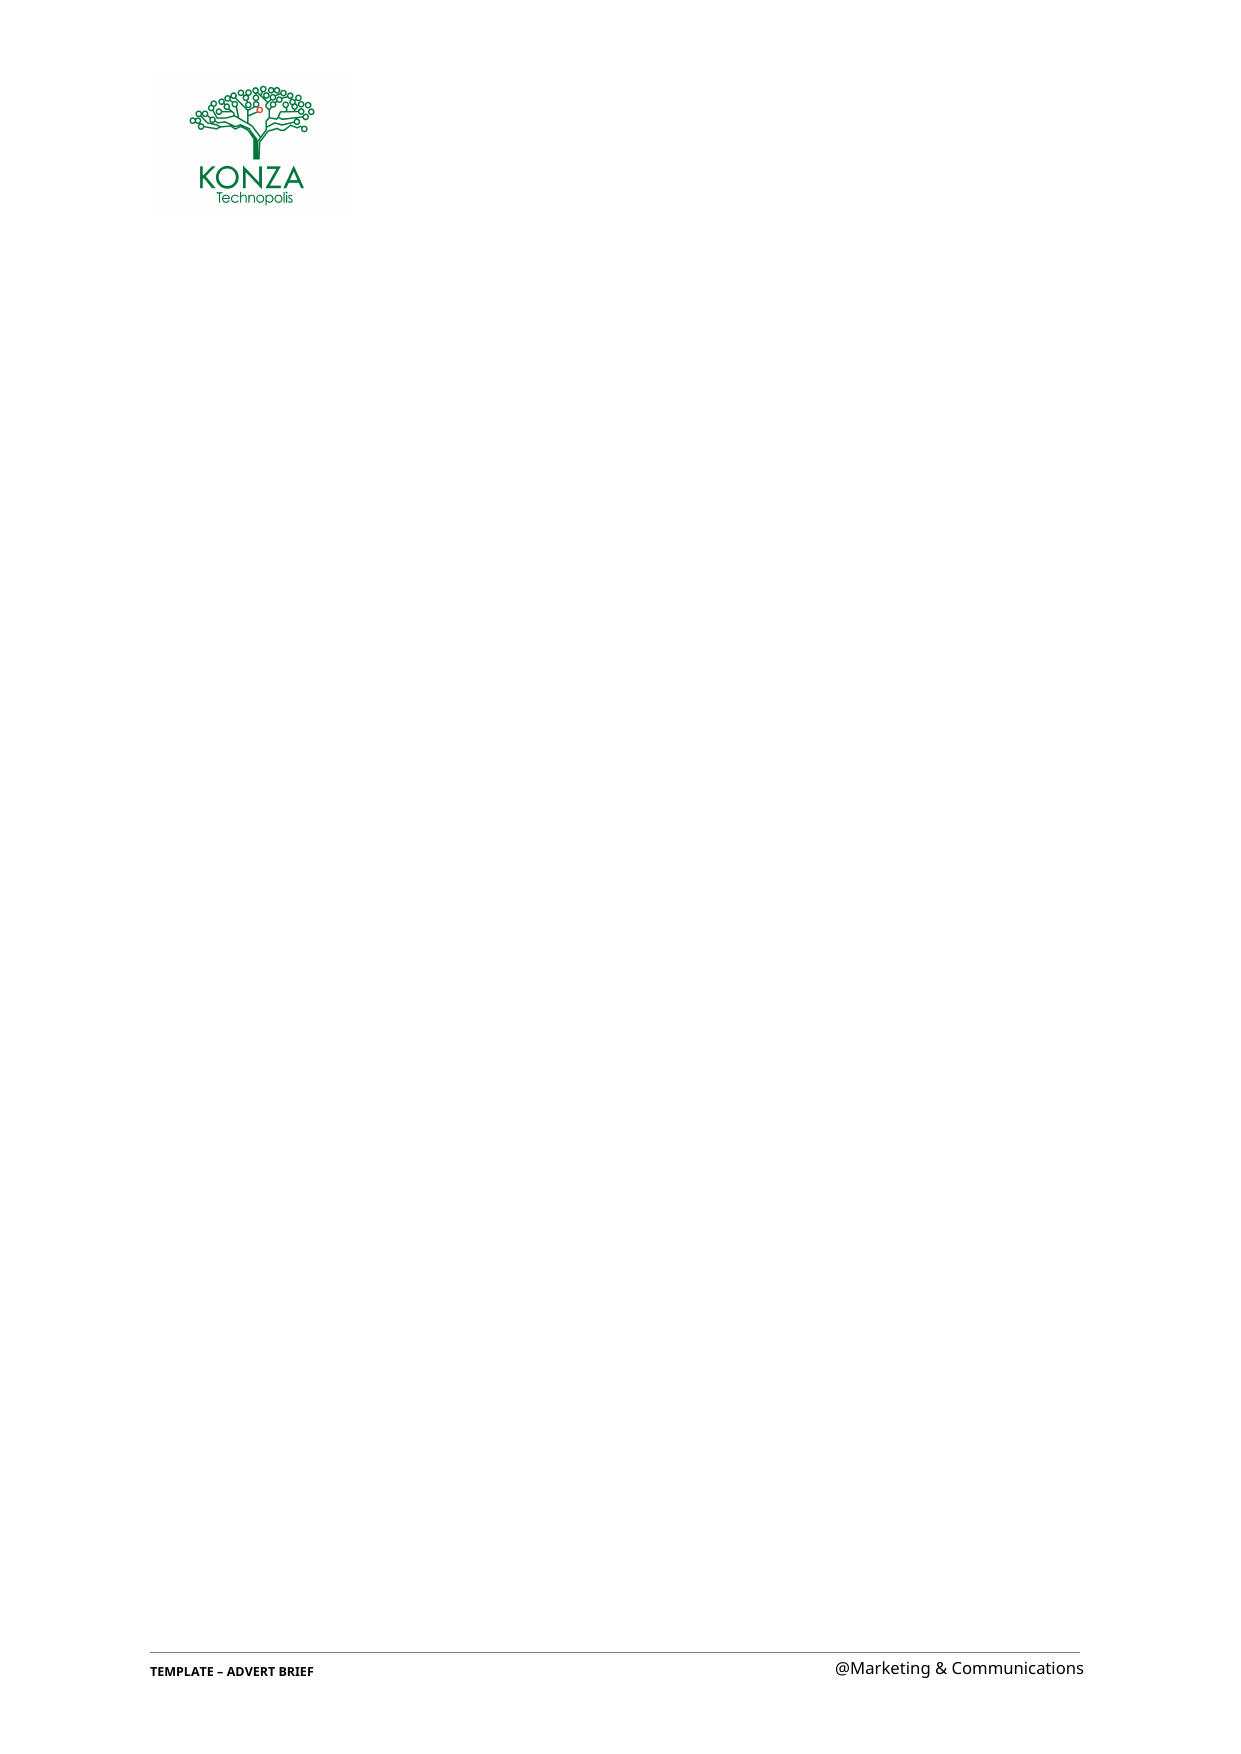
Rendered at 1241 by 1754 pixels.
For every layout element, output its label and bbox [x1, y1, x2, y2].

picture [150, 73, 353, 218]
